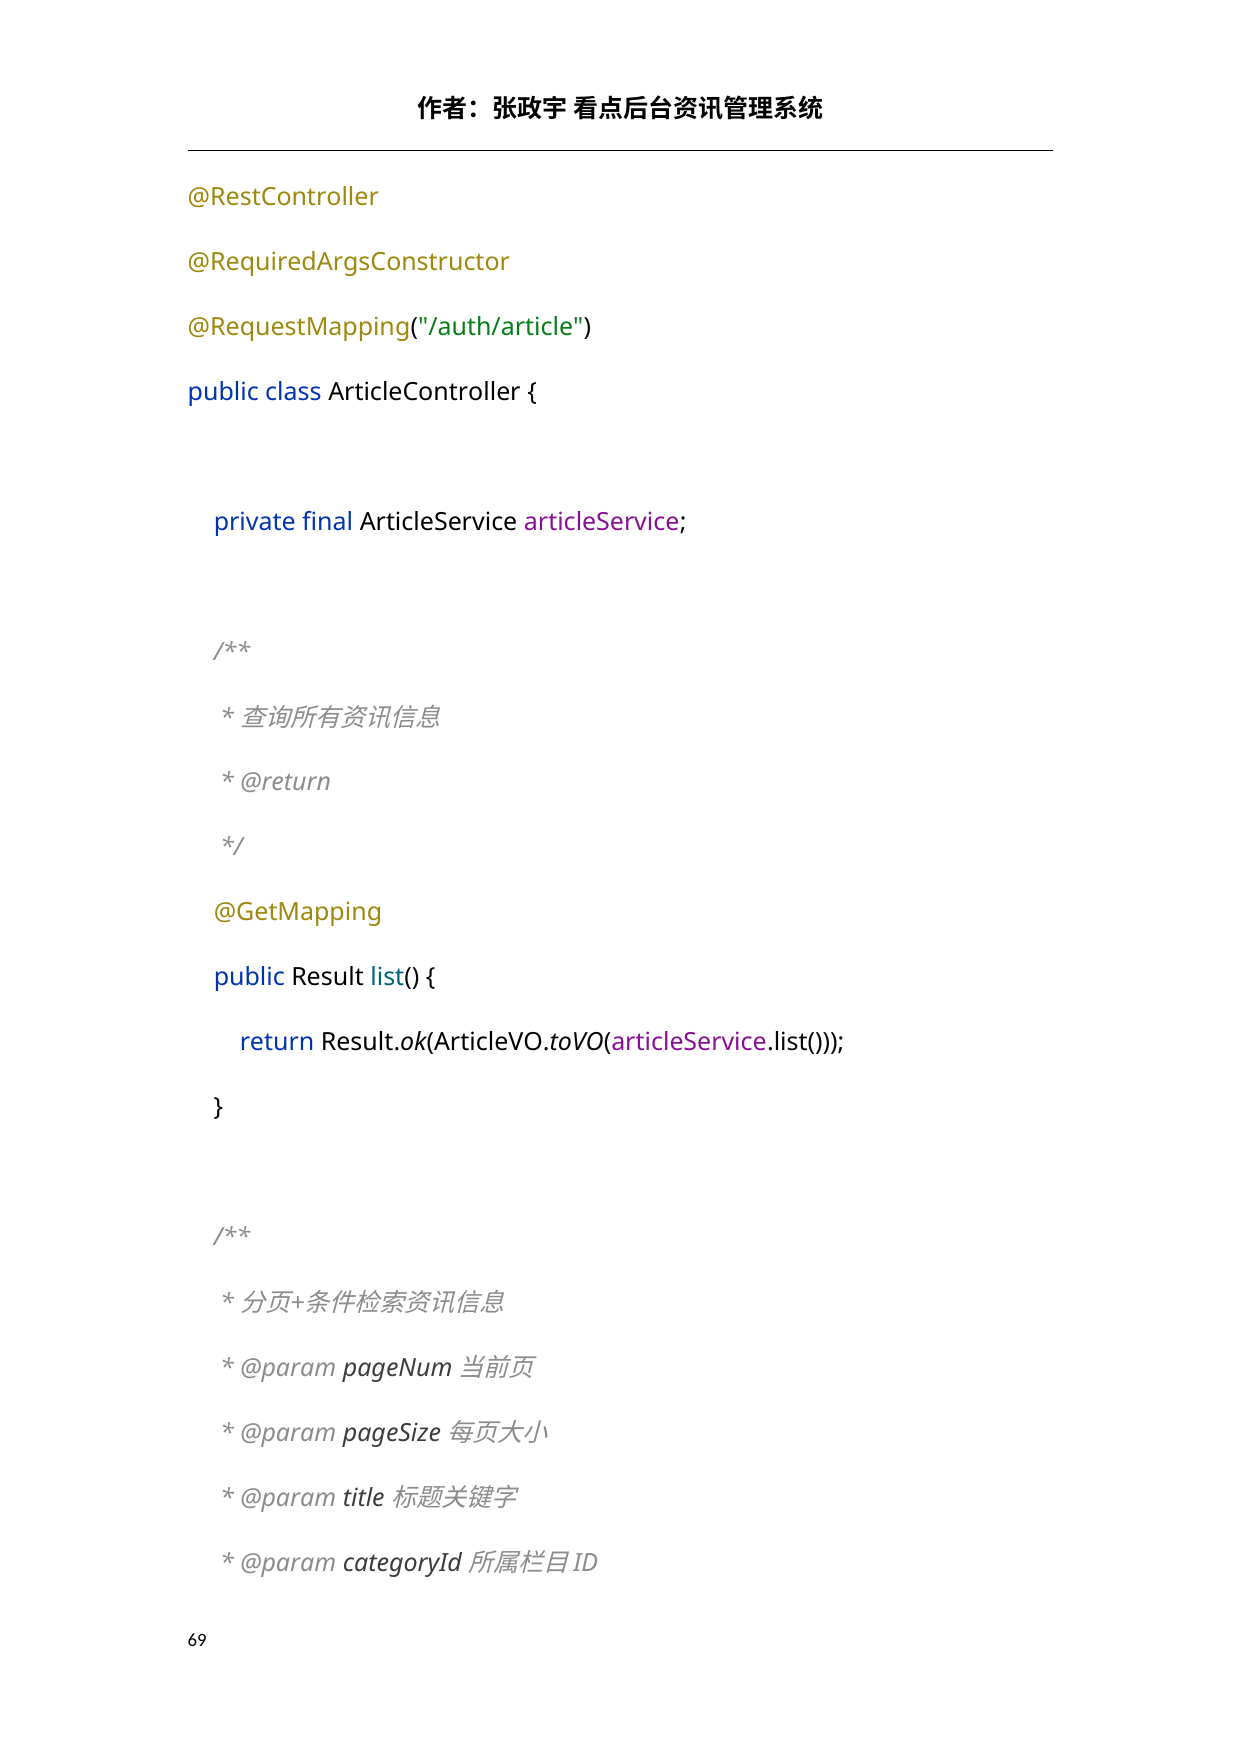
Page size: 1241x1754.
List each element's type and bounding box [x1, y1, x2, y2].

text [187, 163, 1053, 1593]
